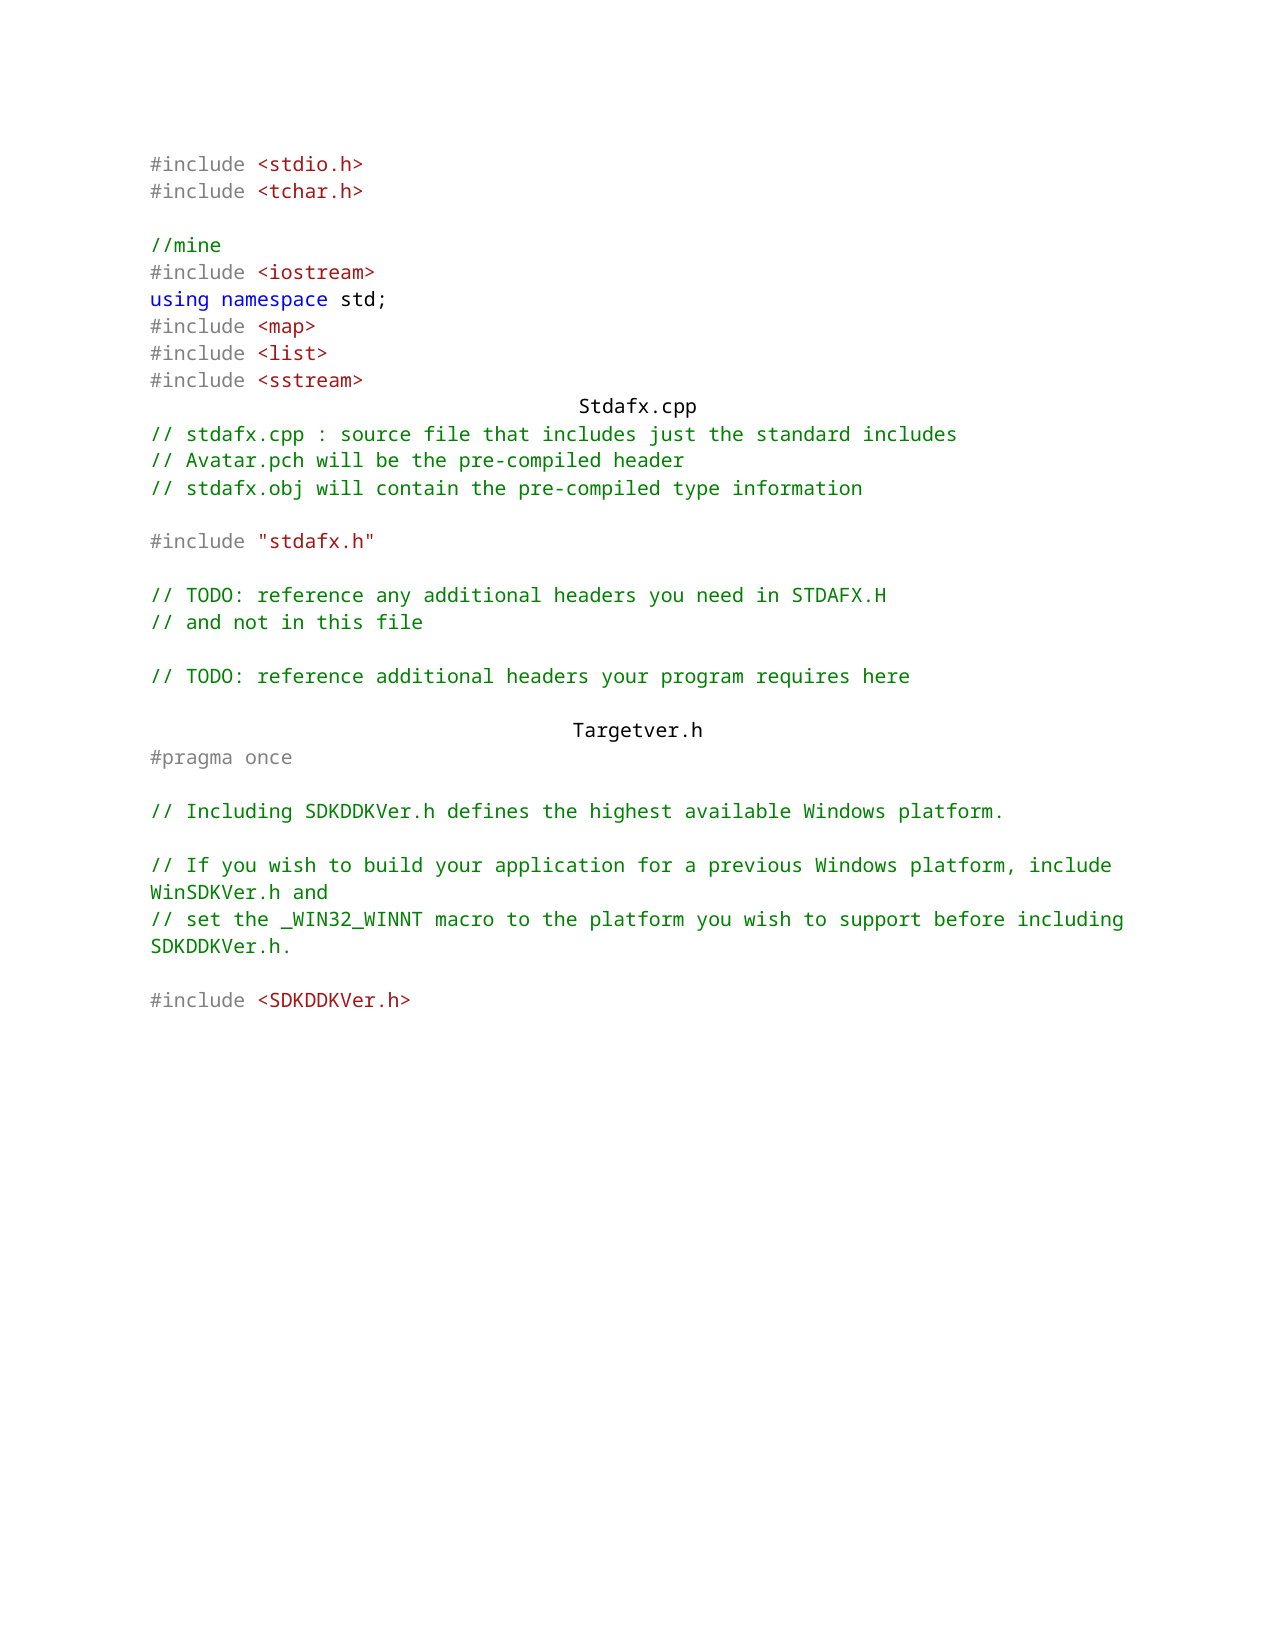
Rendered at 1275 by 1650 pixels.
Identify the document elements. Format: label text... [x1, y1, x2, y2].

text #pragma once [150, 743, 1125, 771]
text // Avatar.pch will be the pre-compiled header [150, 447, 1125, 474]
text Targetver.h [150, 717, 1125, 743]
text // If you wish to build your application for a previous Windows platform, include WinSDKVer.h and [150, 851, 1125, 905]
text // Including SDKDDKVer.h defines the highest available Windows platform. [150, 797, 1125, 824]
text using namespace std; [150, 285, 1125, 312]
text #include <tchar.h> [150, 177, 1125, 204]
text // stdafx.obj will contain the pre-compiled type information [150, 474, 1125, 501]
text // stdafx.cpp : source file that includes just the standard includes [150, 420, 1125, 447]
text #include <list> [150, 339, 1125, 366]
text #include <SDKDDKVer.h> [150, 986, 1125, 1013]
text //mine [150, 231, 1125, 258]
text // TODO: reference additional headers your program requires here [150, 663, 1125, 689]
text // TODO: reference any additional headers you need in STDAFX.H [150, 582, 1125, 609]
text #include <iostream> [150, 258, 1125, 285]
text // set the _WIN32_WINNT macro to the platform you wish to support before including SDKDDKVer.h. [150, 905, 1125, 959]
text #include "stdafx.h" [150, 528, 1125, 555]
text #include <sstream> [150, 366, 1125, 393]
text #include <map> [150, 312, 1125, 339]
text Stdafx.cpp [150, 393, 1125, 420]
text #include <stdio.h> [150, 150, 1125, 177]
text // and not in this file [150, 609, 1125, 636]
